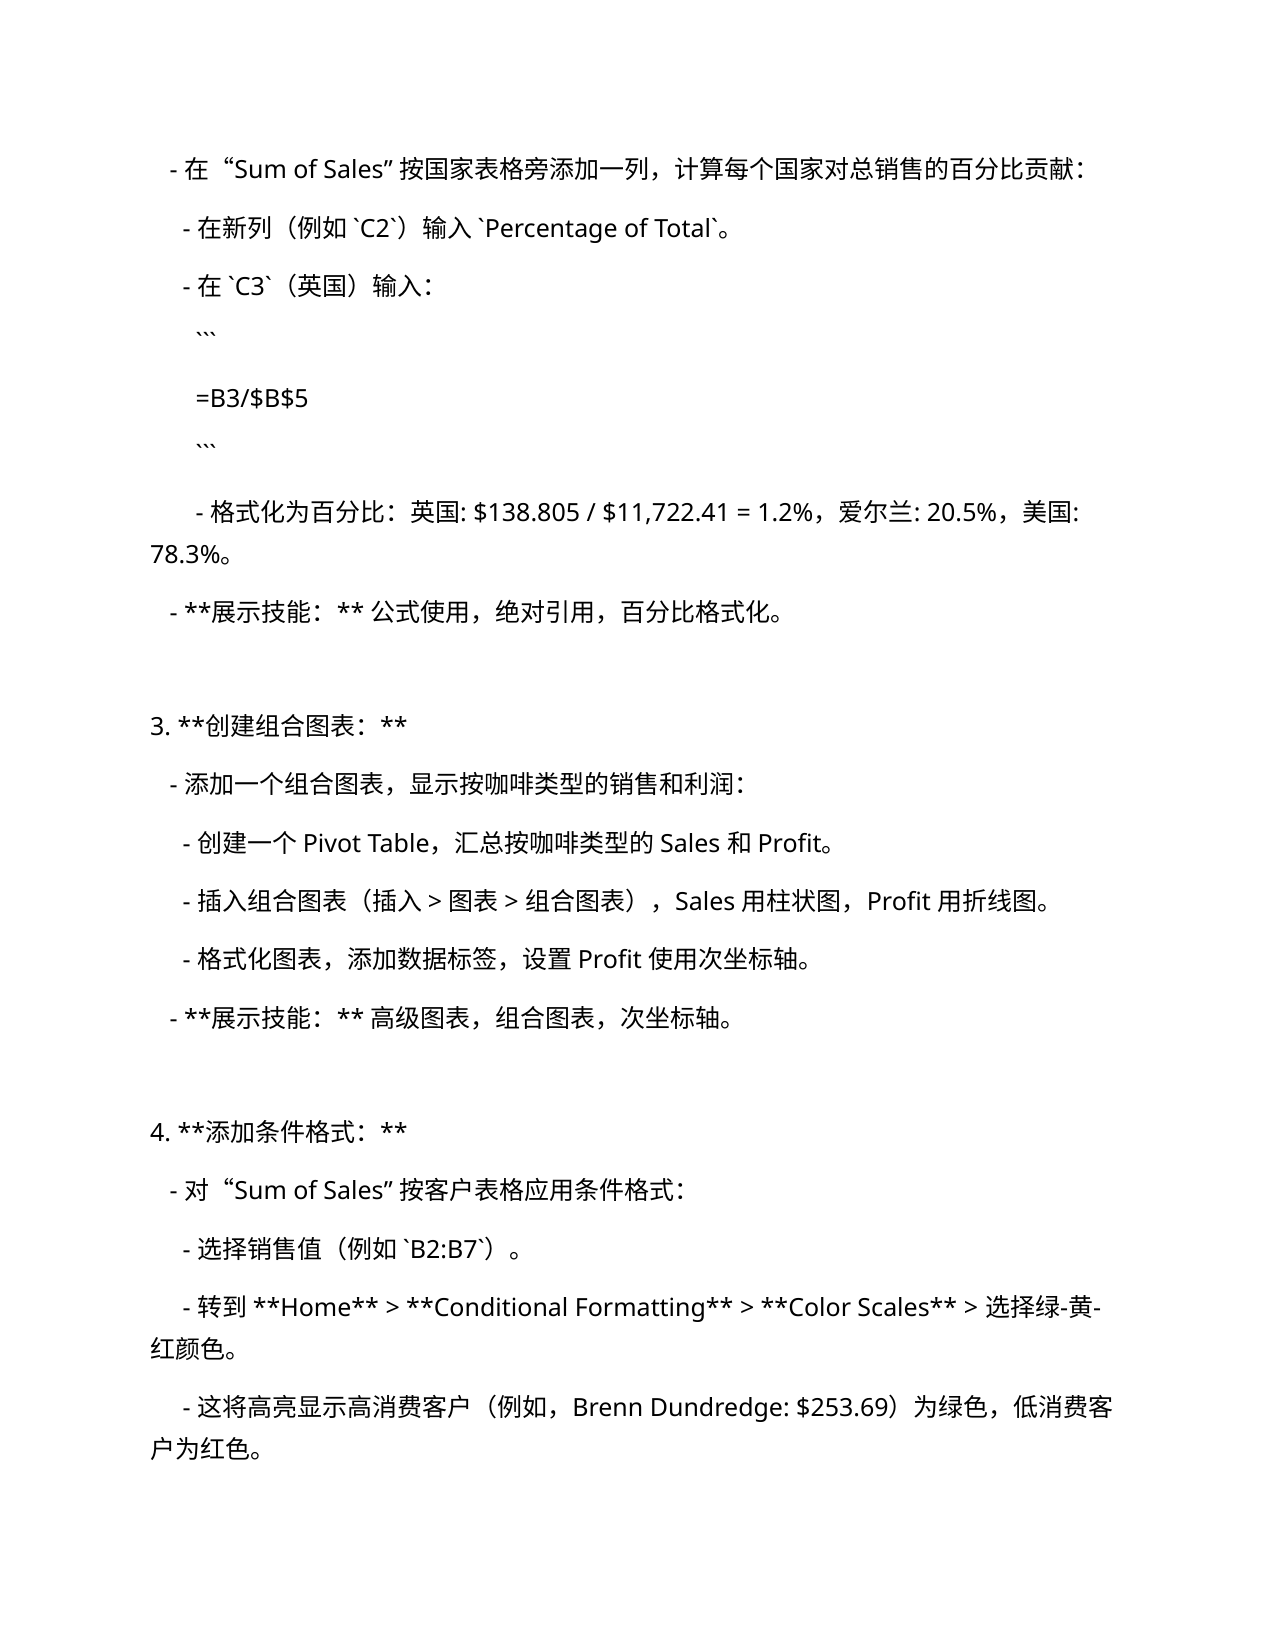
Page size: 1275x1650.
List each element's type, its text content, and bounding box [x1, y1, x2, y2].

text 4. **添加条件格式：** [150, 1112, 1125, 1149]
text =B3/$B$5 [150, 381, 1125, 415]
text - 在“Sum of Sales” 按国家表格旁添加一列，计算每个国家对总销售的百分比贡献： [150, 150, 1125, 186]
text - 这将高亮显示高消费客户（例如，Brenn Dundredge: $253.69）为绿色，低消费客户为红色。 [150, 1387, 1125, 1465]
text - 转到 **Home** > **Conditional Formatting** > **Color Scales** > 选择绿-黄-红颜色。 [150, 1287, 1125, 1365]
text - 创建一个 Pivot Table，汇总按咖啡类型的 Sales 和 Profit。 [150, 823, 1125, 859]
text - 添加一个组合图表，显示按咖啡类型的销售和利润： [150, 765, 1125, 801]
text - **展示技能：** 高级图表，组合图表，次坐标轴。 [150, 998, 1125, 1034]
text ``` [150, 437, 1125, 471]
text - **展示技能：** 公式使用，绝对引用，百分比格式化。 [150, 592, 1125, 629]
text - 格式化为百分比：英国: $138.805 / $11,722.41 = 1.2%，爱尔兰: 20.5%，美国: 78.3%。 [150, 492, 1125, 570]
text - 在新列（例如 `C2`）输入 `Percentage of Total`。 [150, 208, 1125, 244]
text - 插入组合图表（插入 > 图表 > 组合图表），Sales 用柱状图，Profit 用折线图。 [150, 882, 1125, 918]
text - 格式化图表，添加数据标签，设置 Profit 使用次坐标轴。 [150, 940, 1125, 976]
text - 选择销售值（例如 `B2:B7`）。 [150, 1229, 1125, 1265]
text - 在 `C3`（英国）输入： [150, 267, 1125, 303]
text ``` [150, 325, 1125, 359]
text 3. **创建组合图表：** [150, 707, 1125, 743]
text - 对“Sum of Sales” 按客户表格应用条件格式： [150, 1171, 1125, 1207]
